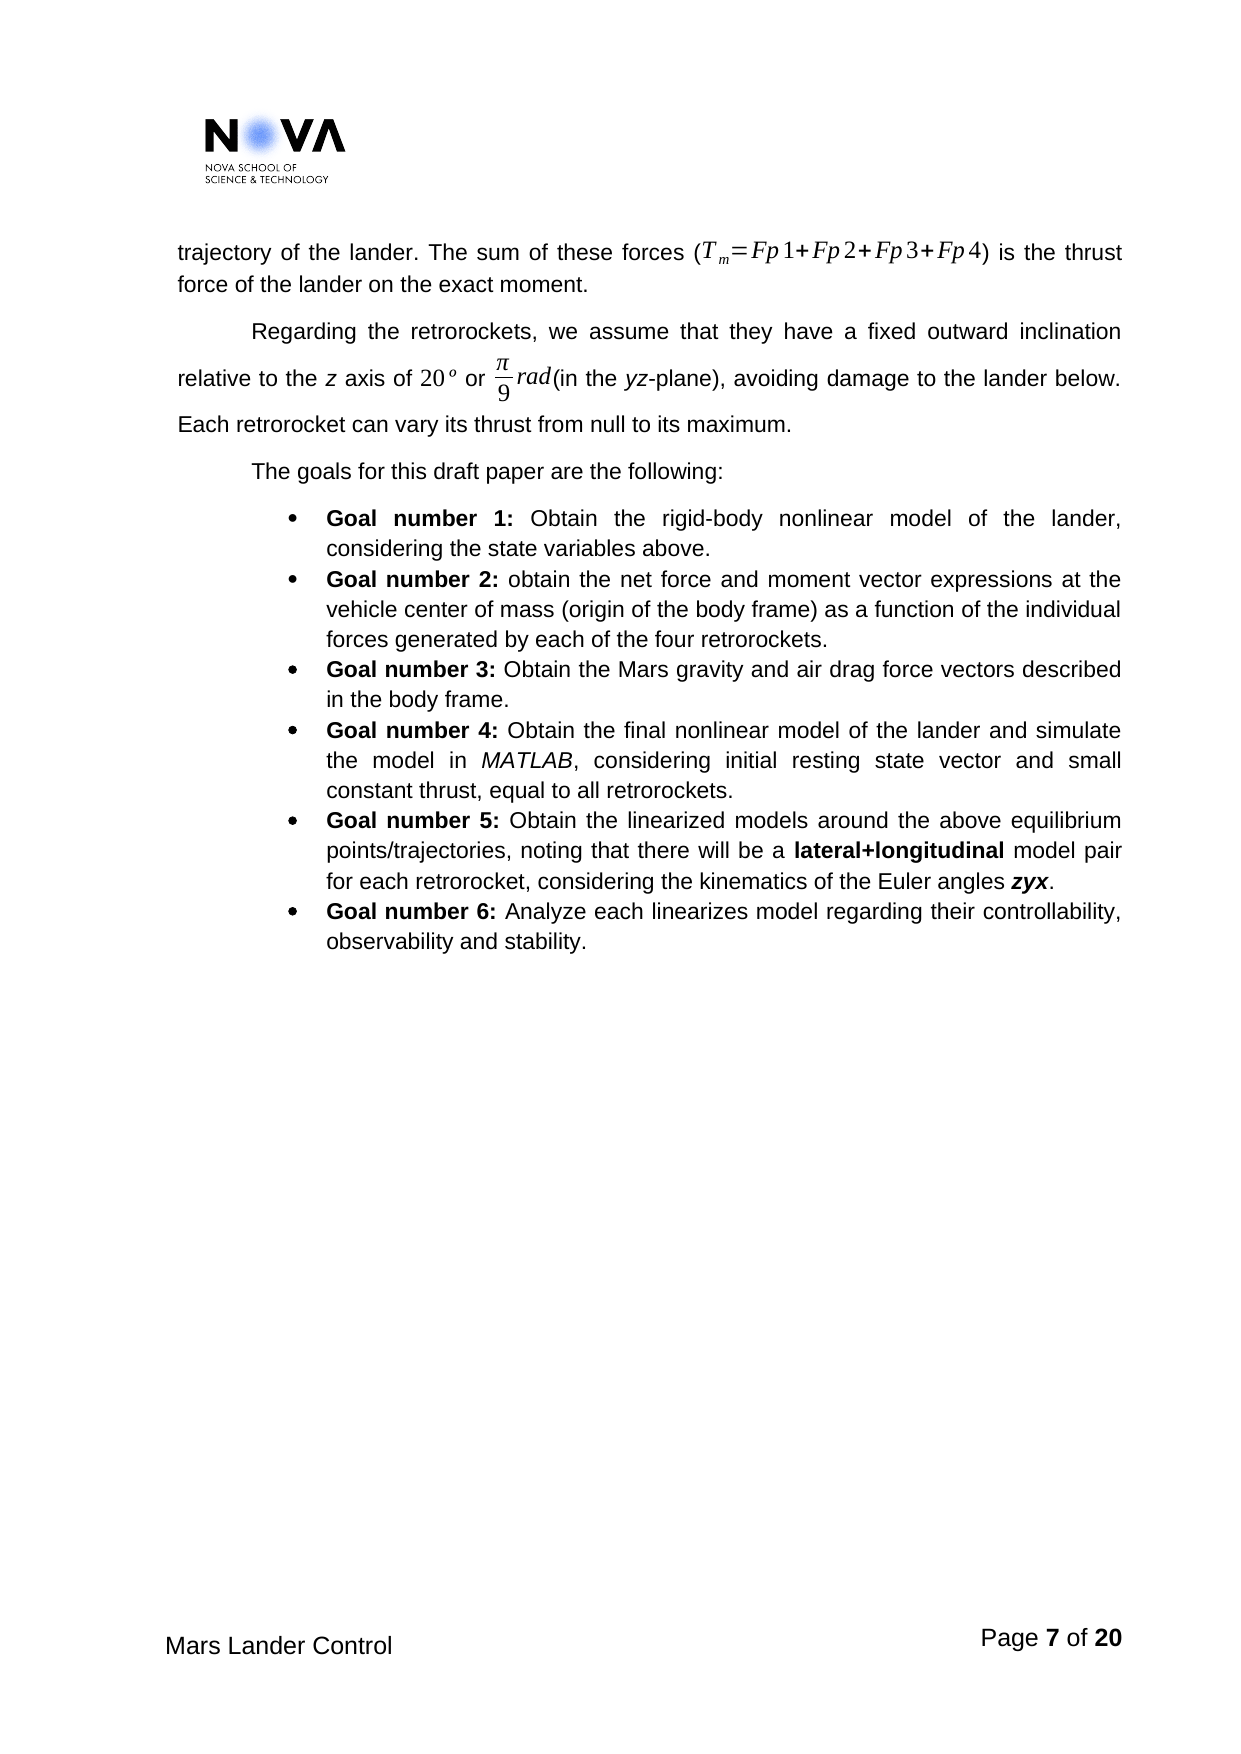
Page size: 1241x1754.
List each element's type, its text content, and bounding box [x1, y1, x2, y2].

list Goal number 4: Obtain the final nonlinear model of the lander and simulate the model in MATLAB, considering initial resting state vector and small constant thrust, equal to all retrorockets. [288, 717, 1122, 803]
text The goals for this draft paper are the following: [177, 458, 1122, 484]
list Goal number 6: Analyze each linearizes model regarding their controllability, observability and stability. [288, 898, 1122, 954]
list Goal number 5: Obtain the linearized models around the above equilibrium points/trajectories, noting that there will be a lateral+longitudinal model pair for each retrorocket, considering the kinematics of the Euler angles zyx. [288, 807, 1122, 894]
list Goal number 2: obtain the net force and moment vector expressions at the vehicle center of mass (origin of the body frame) as a function of the individual forces generated by each of the four retrorockets. [288, 566, 1122, 652]
picture [177, 73, 374, 213]
text Regarding the retrorockets, we assume that they have a fixed outward inclination relative to the z axis of or (in the yz-plane), avoiding damage to the lander below. Each retrorocket can vary its thrust from null to its maximum. [177, 318, 1122, 438]
list Goal number 1: Obtain the rigid-body nonlinear model of the lander, considering the state variables above. [288, 505, 1122, 562]
list Goal number 3: Obtain the Mars gravity and air drag force vectors described in the body frame. [288, 656, 1122, 713]
